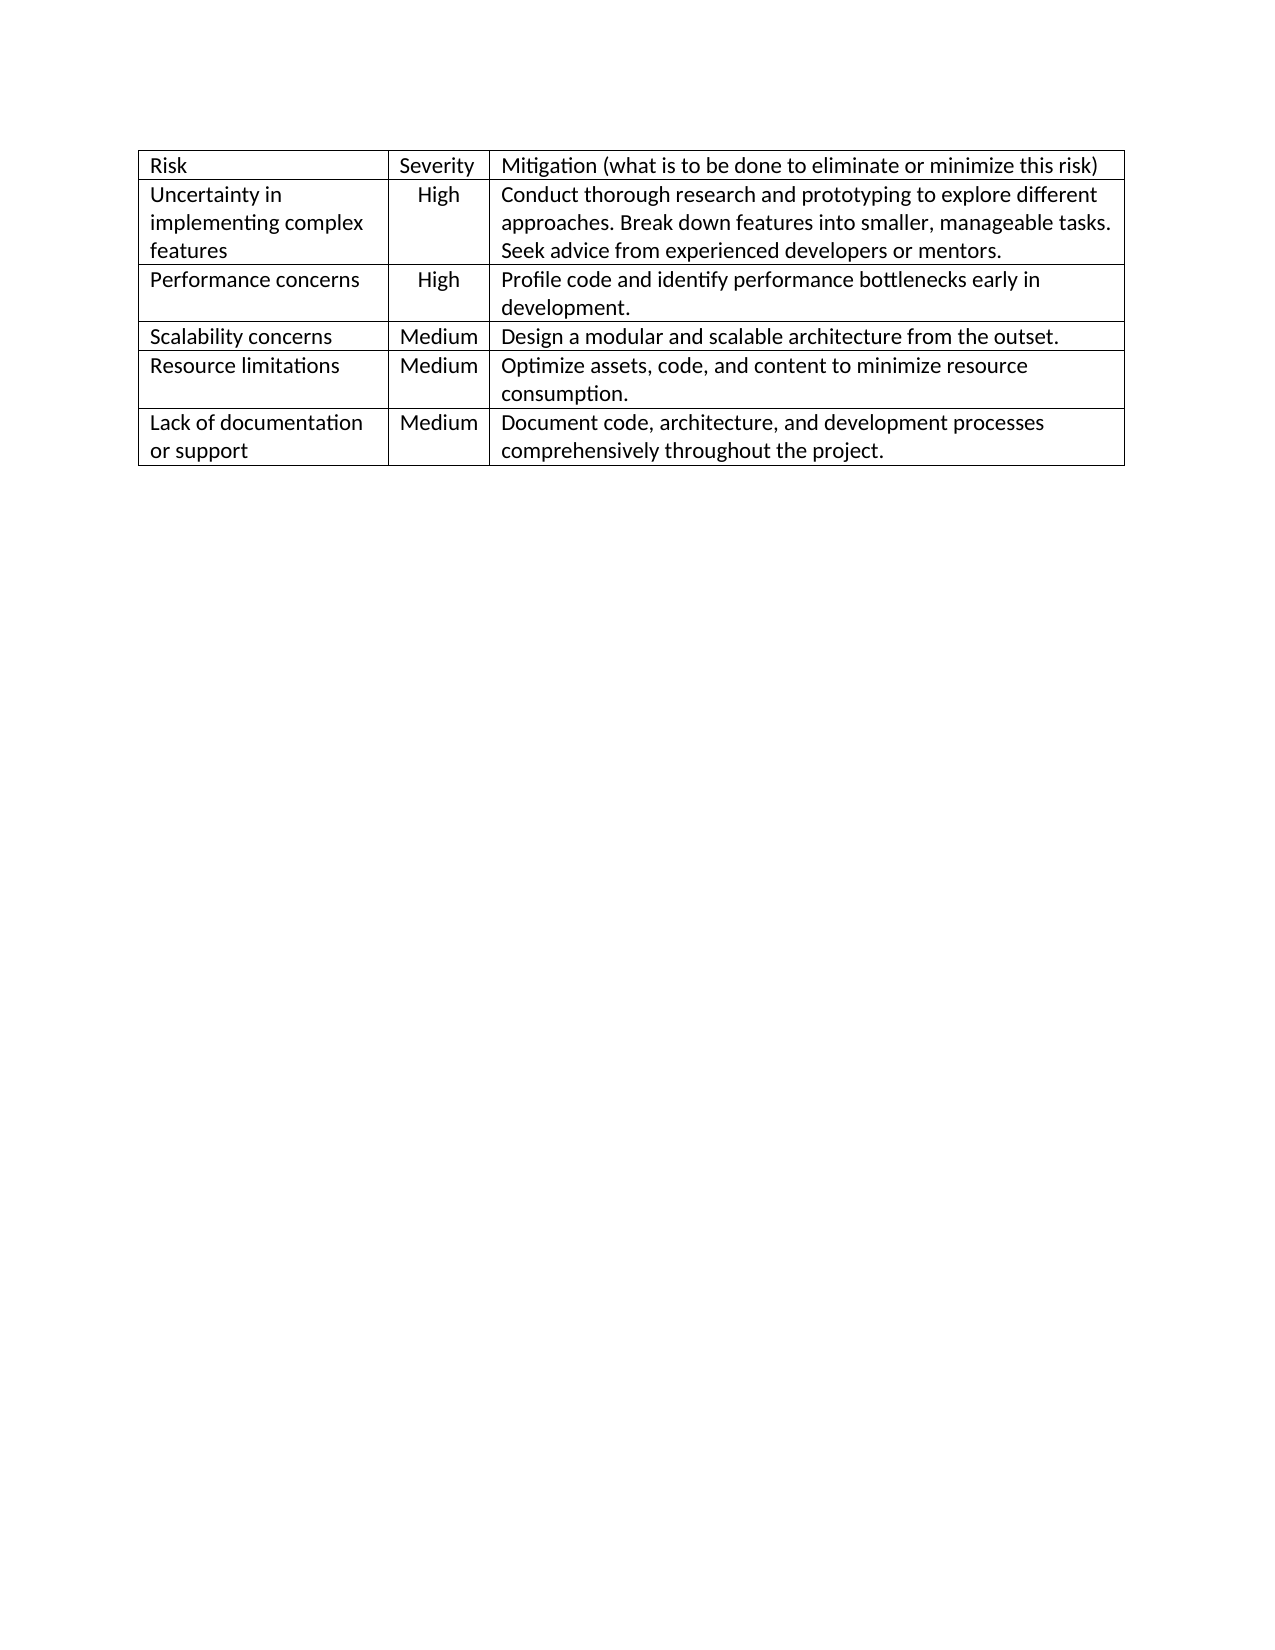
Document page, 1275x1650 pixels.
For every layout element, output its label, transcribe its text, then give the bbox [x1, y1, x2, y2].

table_cell Design a modular and scalable architecture from the outset. [490, 322, 1124, 350]
table_cell High [389, 180, 489, 264]
table_cell Medium [389, 322, 489, 350]
table_header Mitigation (what is to be done to eliminate or minimize this risk) [490, 151, 1124, 179]
table_cell High [389, 265, 489, 321]
table_cell Medium [389, 409, 489, 464]
table_cell Lack of documentation or support [139, 409, 388, 464]
table_header Risk [139, 151, 388, 179]
table_cell Profile code and identify performance bottlenecks early in development. [490, 265, 1124, 321]
table_cell Performance concerns [139, 265, 388, 321]
table_header Severity [389, 151, 489, 179]
table_cell Uncertainty in implementing complex features [139, 180, 388, 264]
table_cell Document code, architecture, and development processes comprehensively throughout the project. [490, 409, 1124, 464]
table_cell Conduct thorough research and prototyping to explore different approaches. Break down features into smaller, manageable tasks. Seek advice from experienced developers or mentors. [490, 180, 1124, 264]
table_cell Optimize assets, code, and content to minimize resource consumption. [490, 351, 1124, 407]
table_cell Medium [389, 351, 489, 407]
table_cell Scalability concerns [139, 322, 388, 350]
table_cell Resource limitations [139, 351, 388, 407]
